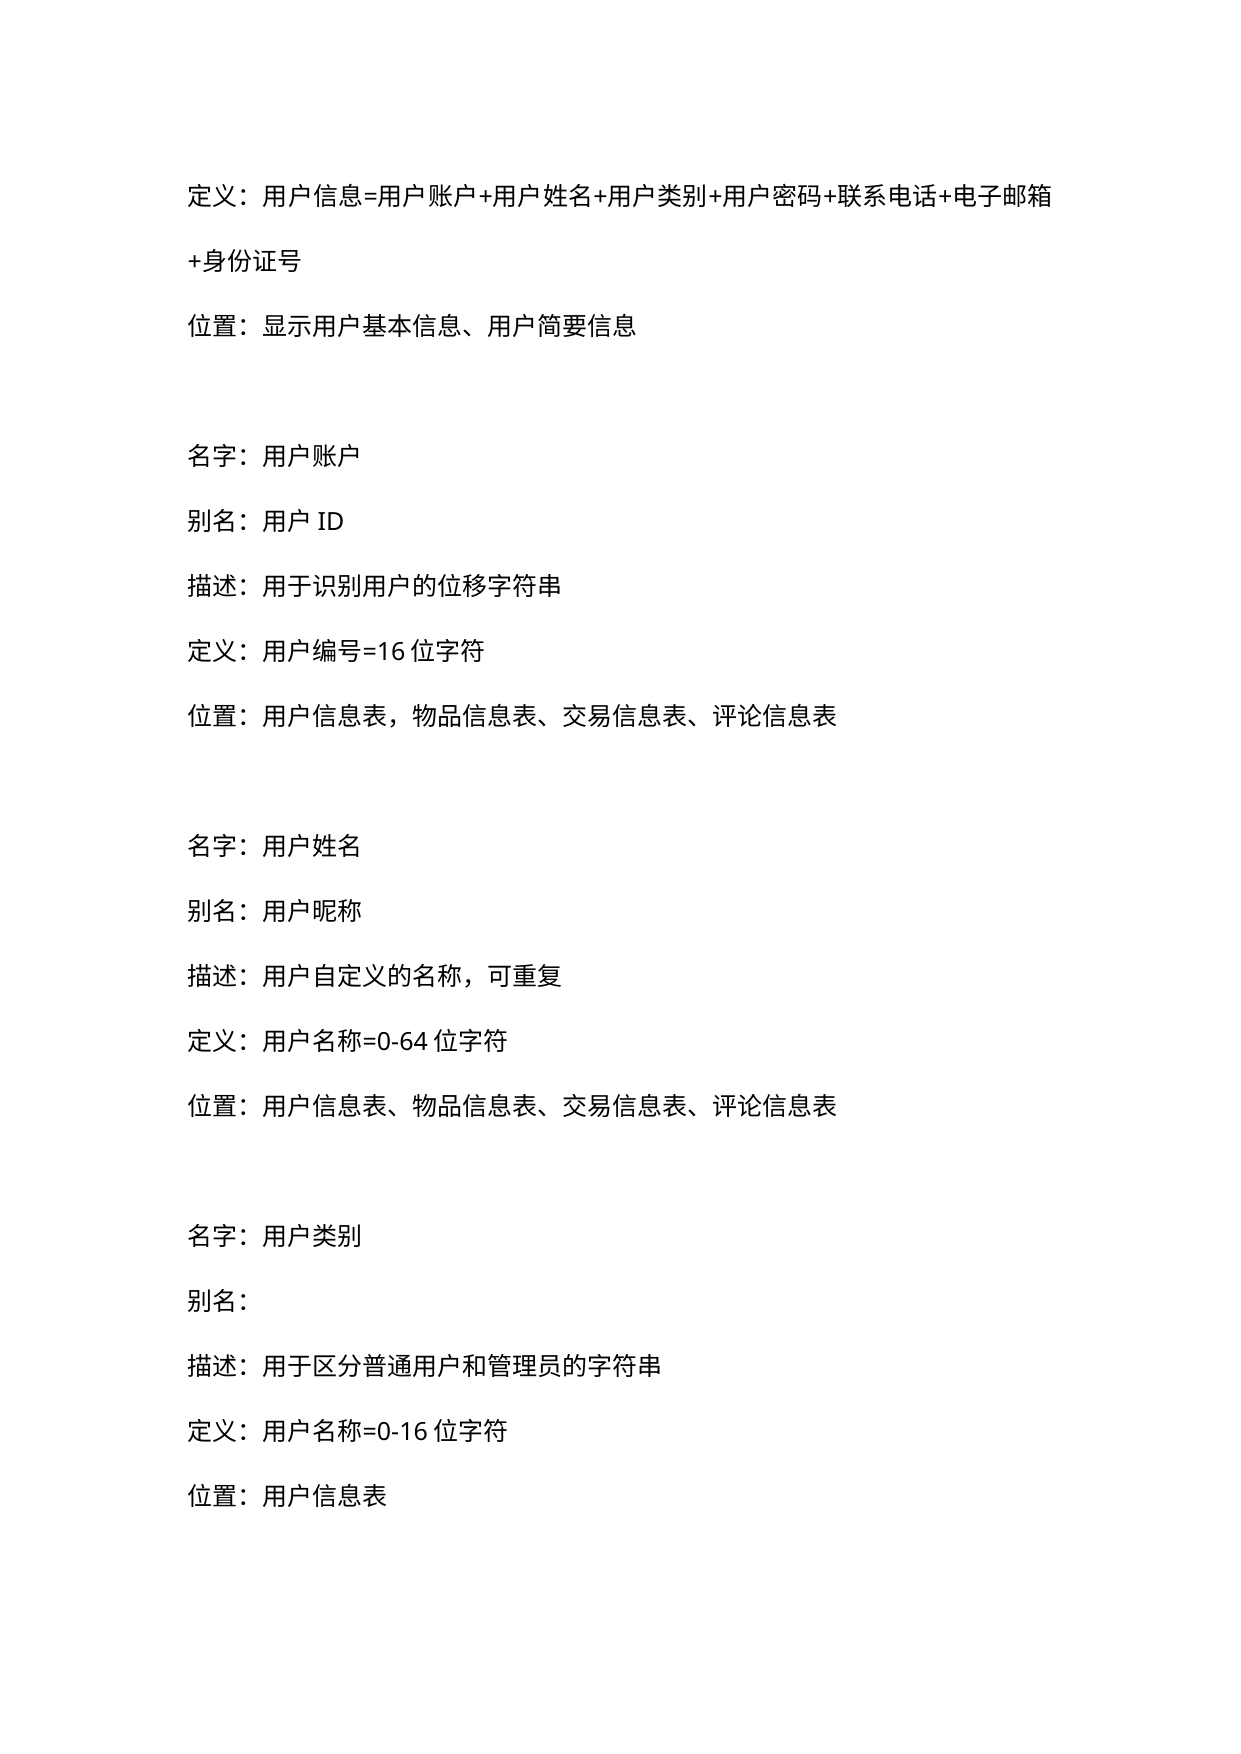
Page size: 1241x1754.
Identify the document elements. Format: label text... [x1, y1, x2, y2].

text 别名： [187, 1267, 1053, 1332]
text 名字：用户账户 [187, 422, 1053, 487]
text 描述：用于识别用户的位移字符串 [187, 552, 1053, 617]
text 位置：用户信息表 [187, 1462, 1053, 1527]
text 定义：用户名称=0-64位字符 [187, 1007, 1053, 1072]
text 描述：用于区分普通用户和管理员的字符串 [187, 1332, 1053, 1397]
text 定义：用户名称=0-16位字符 [187, 1397, 1053, 1462]
text 描述：用户自定义的名称，可重复 [187, 942, 1053, 1007]
text 别名：用户ID [187, 487, 1053, 552]
text 名字：用户姓名 [187, 812, 1053, 877]
text 定义：用户编号=16位字符 [187, 617, 1053, 682]
text 定义：用户信息=用户账户+用户姓名+用户类别+用户密码+联系电话+电子邮箱+身份证号 [187, 162, 1053, 292]
text 别名：用户昵称 [187, 877, 1053, 942]
text 位置：显示用户基本信息、用户简要信息 [187, 292, 1053, 357]
text 名字：用户类别 [187, 1202, 1053, 1267]
text 位置：用户信息表，物品信息表、交易信息表、评论信息表 [187, 682, 1053, 747]
text 位置：用户信息表、物品信息表、交易信息表、评论信息表 [187, 1072, 1053, 1137]
